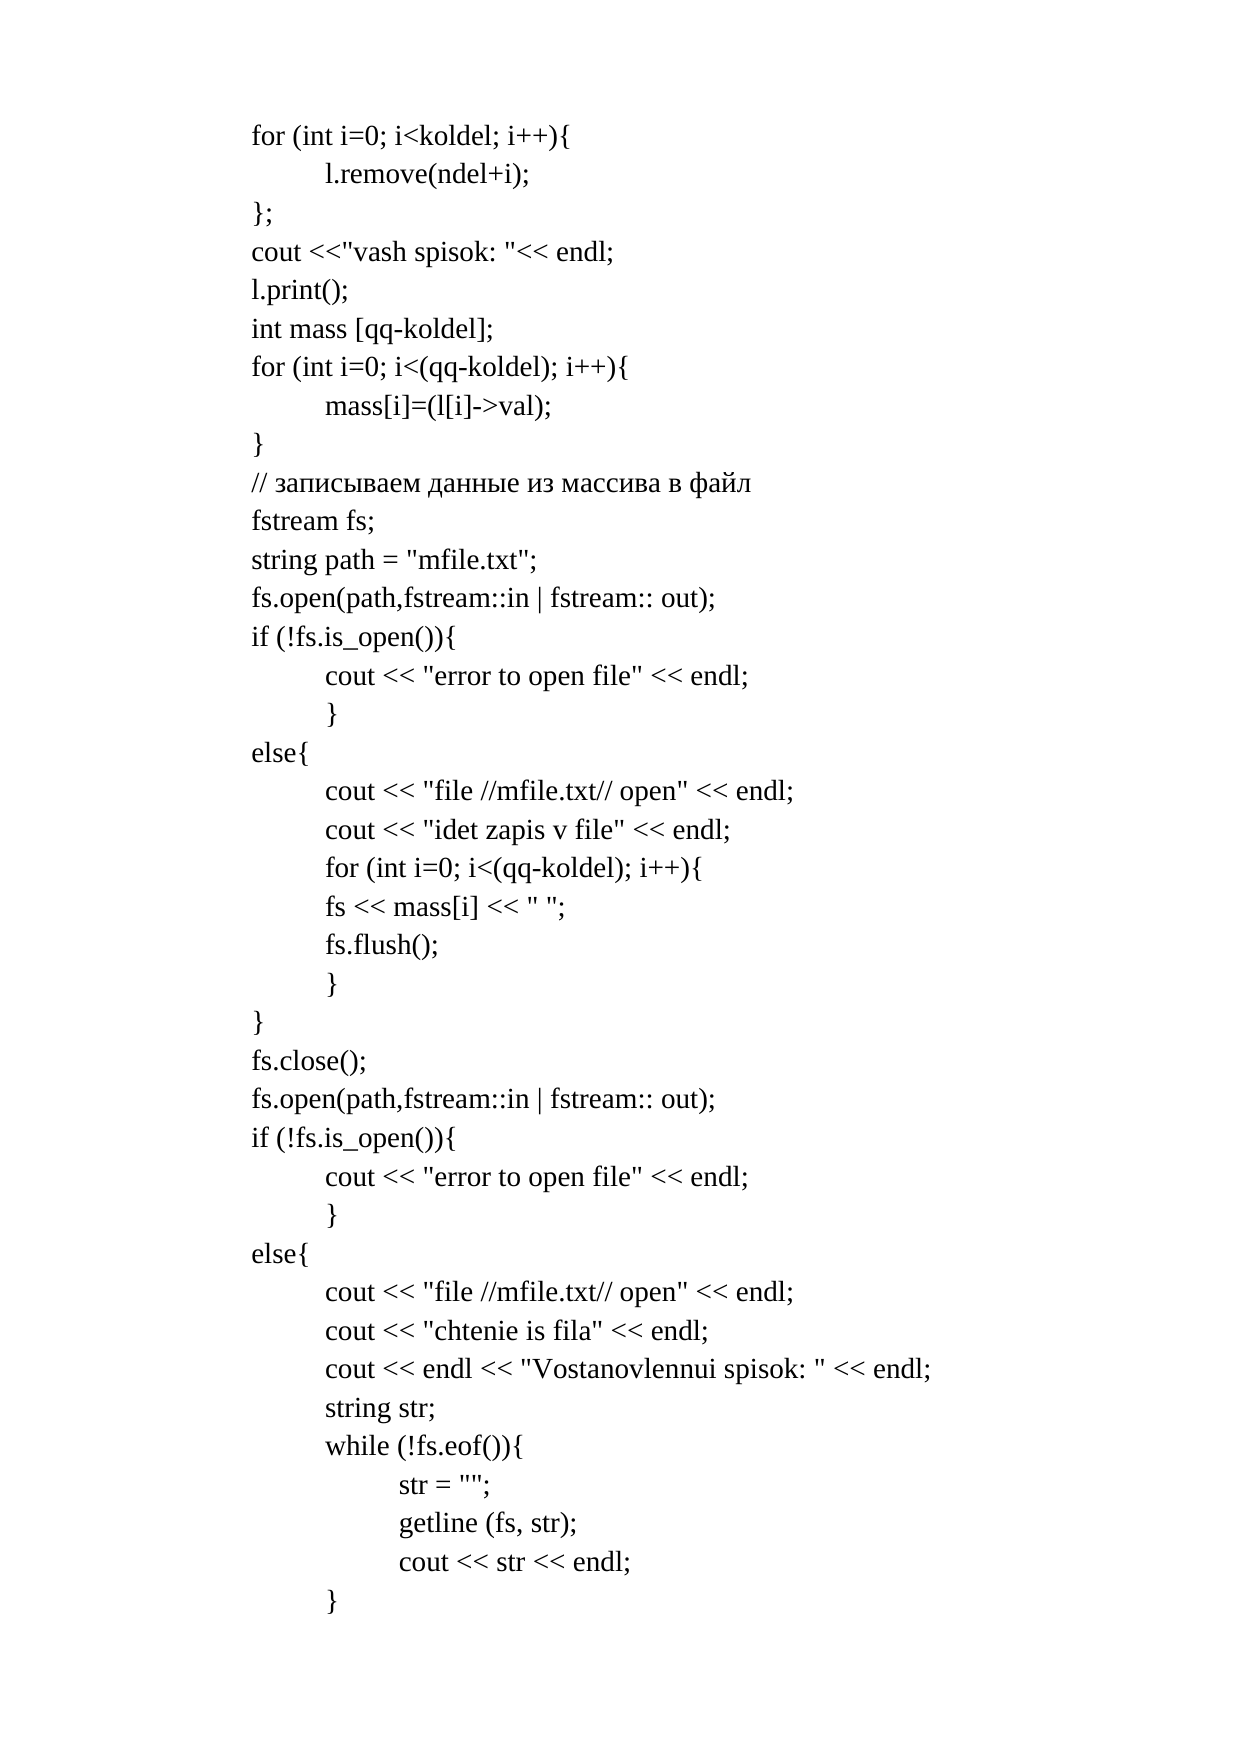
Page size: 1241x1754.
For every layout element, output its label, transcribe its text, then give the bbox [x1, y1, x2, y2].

list str = ""; [244, 1467, 1152, 1501]
list }; [244, 195, 1152, 229]
list fstream fs; [244, 503, 1152, 537]
list fs.open(path,fstream::in | fstream:: out); [244, 581, 1152, 614]
list fs << mass[i] << " "; [244, 889, 1152, 922]
list } [244, 1583, 1152, 1616]
list } [244, 1197, 1152, 1231]
list cout <<"vash spisok: "<< endl; [244, 234, 1152, 267]
list for (int i=0; i<koldel; i++){ [244, 118, 1152, 152]
list else{ [244, 735, 1152, 768]
list string path = "mfile.txt"; [244, 542, 1152, 576]
list if (!fs.is_open()){ [244, 1120, 1152, 1154]
list int mass [qq-koldel]; [244, 311, 1152, 344]
list } [244, 426, 1152, 460]
list while (!fs.eof()){ [244, 1428, 1152, 1462]
list cout << endl << "Vostanovlennui spisok: " << endl; [244, 1351, 1152, 1385]
list fs.flush(); [244, 927, 1152, 961]
list cout << "error to open file" << endl; [244, 658, 1152, 691]
list fs.close(); [244, 1043, 1152, 1077]
list mass[i]=(l[i]->val); [244, 388, 1152, 421]
list } [244, 696, 1152, 730]
list cout << str << endl; [244, 1544, 1152, 1578]
list for (int i=0; i<(qq-koldel); i++){ [244, 349, 1152, 383]
list l.print(); [244, 272, 1152, 306]
list cout << "file //mfile.txt// open" << endl; [244, 773, 1152, 807]
list cout << "idet zapis v file" << endl; [244, 812, 1152, 845]
list } [244, 966, 1152, 999]
list cout << "file //mfile.txt// open" << endl; [244, 1274, 1152, 1308]
list string str; [244, 1390, 1152, 1423]
list if (!fs.is_open()){ [244, 619, 1152, 653]
list cout << "chtenie is fila" << endl; [244, 1313, 1152, 1346]
list for (int i=0; i<(qq-koldel); i++){ [244, 850, 1152, 884]
list } [244, 1004, 1152, 1038]
list getline (fs, str); [244, 1506, 1152, 1539]
list else{ [244, 1236, 1152, 1269]
list // записываем данные из массива в файл [244, 465, 1152, 498]
list cout << "error to open file" << endl; [244, 1159, 1152, 1192]
list l.remove(ndel+i); [244, 157, 1152, 190]
list fs.open(path,fstream::in | fstream:: out); [244, 1082, 1152, 1115]
